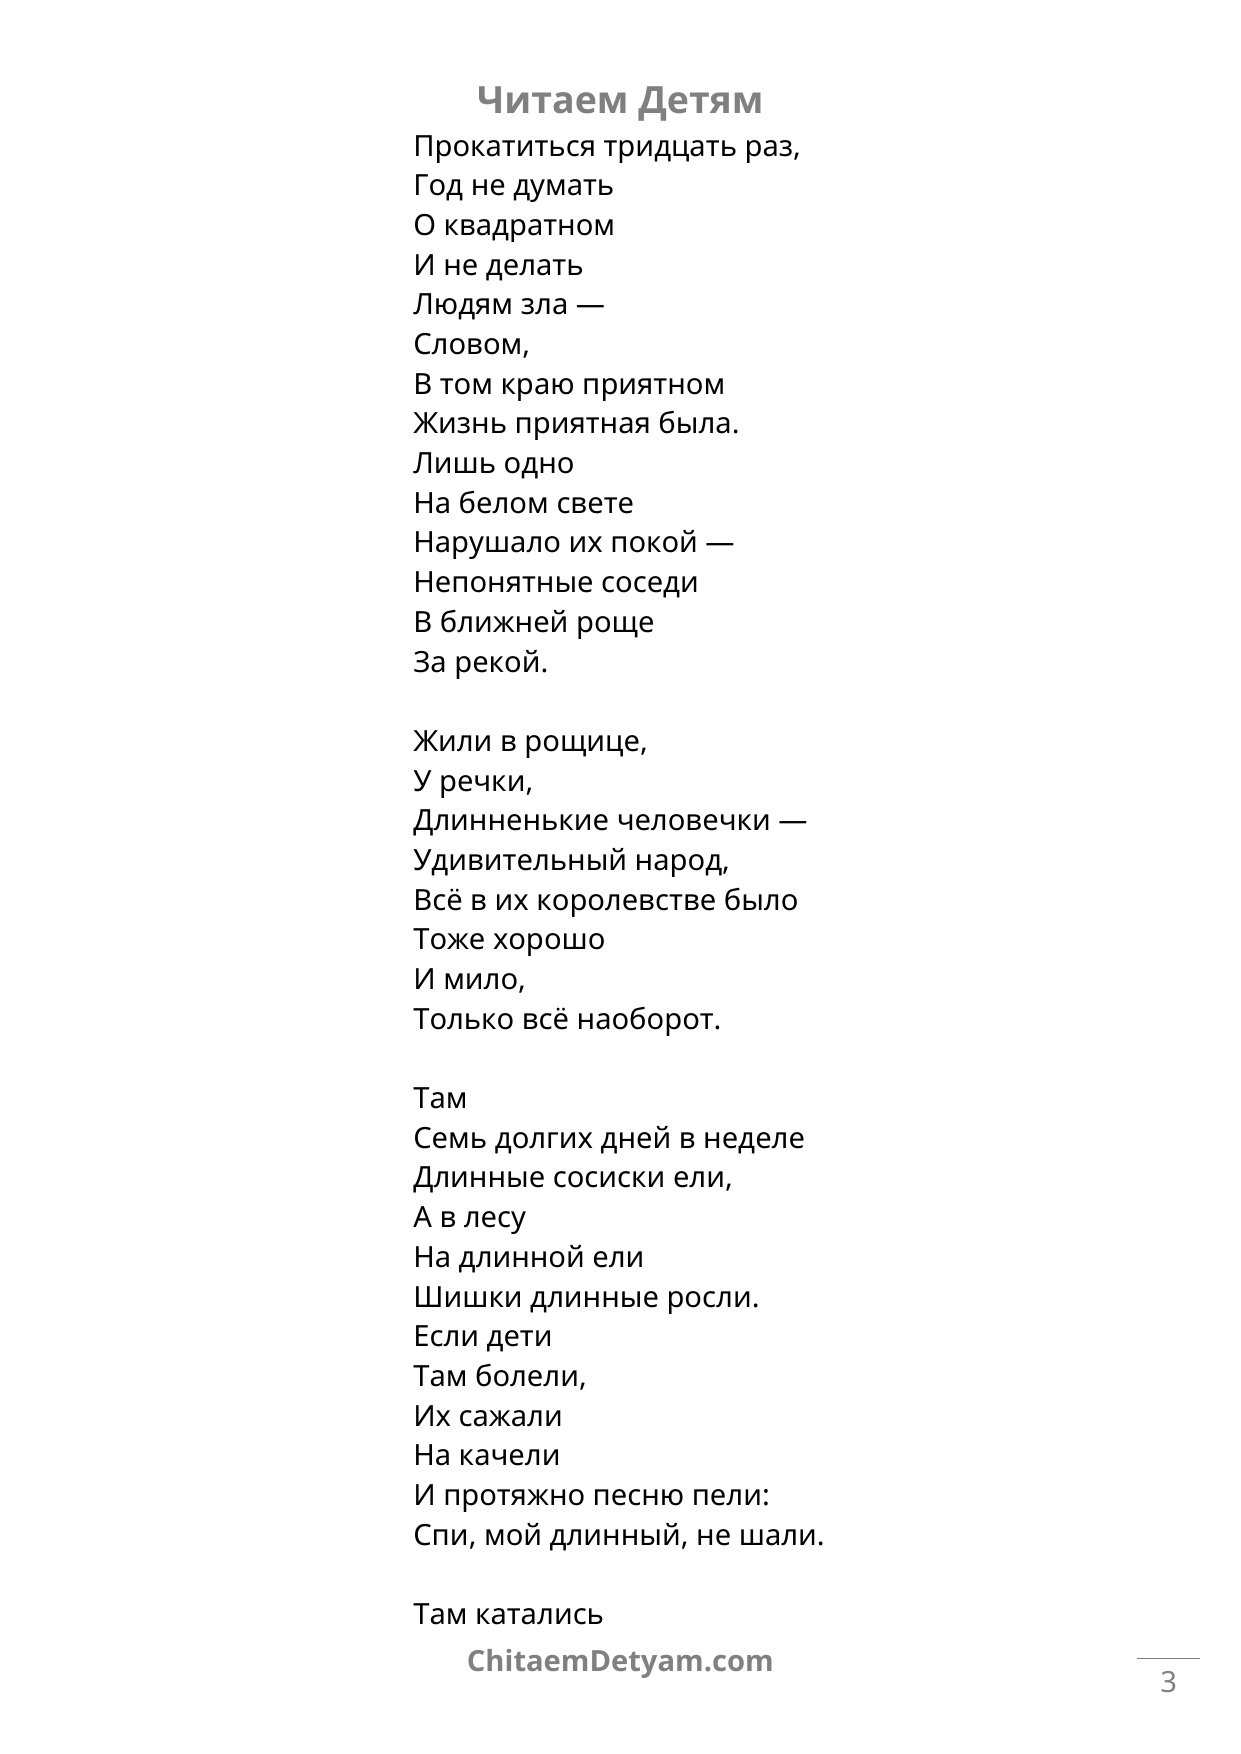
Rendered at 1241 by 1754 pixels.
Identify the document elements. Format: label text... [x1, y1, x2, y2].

text Если дети [413, 1316, 1122, 1355]
text Тоже хорошо [413, 919, 1122, 958]
text Спи, мой длинный, не шали. [413, 1514, 1122, 1554]
text Длинные сосиски ели, [413, 1157, 1122, 1196]
text В том краю приятном [413, 363, 1122, 403]
text И не делать [413, 244, 1122, 284]
text Людям зла — [413, 284, 1122, 323]
text Лишь одно [413, 442, 1122, 482]
text Жили в рощице, [413, 720, 1122, 760]
text Прокатиться тридцать раз, [413, 125, 1122, 164]
text Семь долгих дней в неделе [413, 1117, 1122, 1157]
text Удивительный народ, [413, 839, 1122, 879]
text За рекой. [413, 641, 1122, 681]
text Там болели, [413, 1355, 1122, 1395]
text В ближней роще [413, 601, 1122, 641]
text И мило, [413, 958, 1122, 998]
text Непонятные соседи [413, 561, 1122, 601]
text Нарушало их покой — [413, 522, 1122, 561]
text А в лесу [413, 1196, 1122, 1236]
text У речки, [413, 760, 1122, 799]
text Словом, [413, 323, 1122, 363]
text Жизнь приятная была. [413, 403, 1122, 442]
text И протяжно песню пели: [413, 1474, 1122, 1514]
text Только всё наоборот. [413, 998, 1122, 1038]
text Год не думать [413, 164, 1122, 204]
text Всё в их королевстве было [413, 879, 1122, 919]
text Там [413, 1077, 1122, 1117]
text На длинной ели [413, 1236, 1122, 1276]
text На белом свете [413, 482, 1122, 522]
text О квадратном [413, 204, 1122, 244]
text Их сажали [413, 1395, 1122, 1434]
text Длинненькие человечки — [413, 799, 1122, 839]
text На качели [413, 1434, 1122, 1474]
text Там катались [413, 1593, 1122, 1633]
text Шишки длинные росли. [413, 1276, 1122, 1316]
